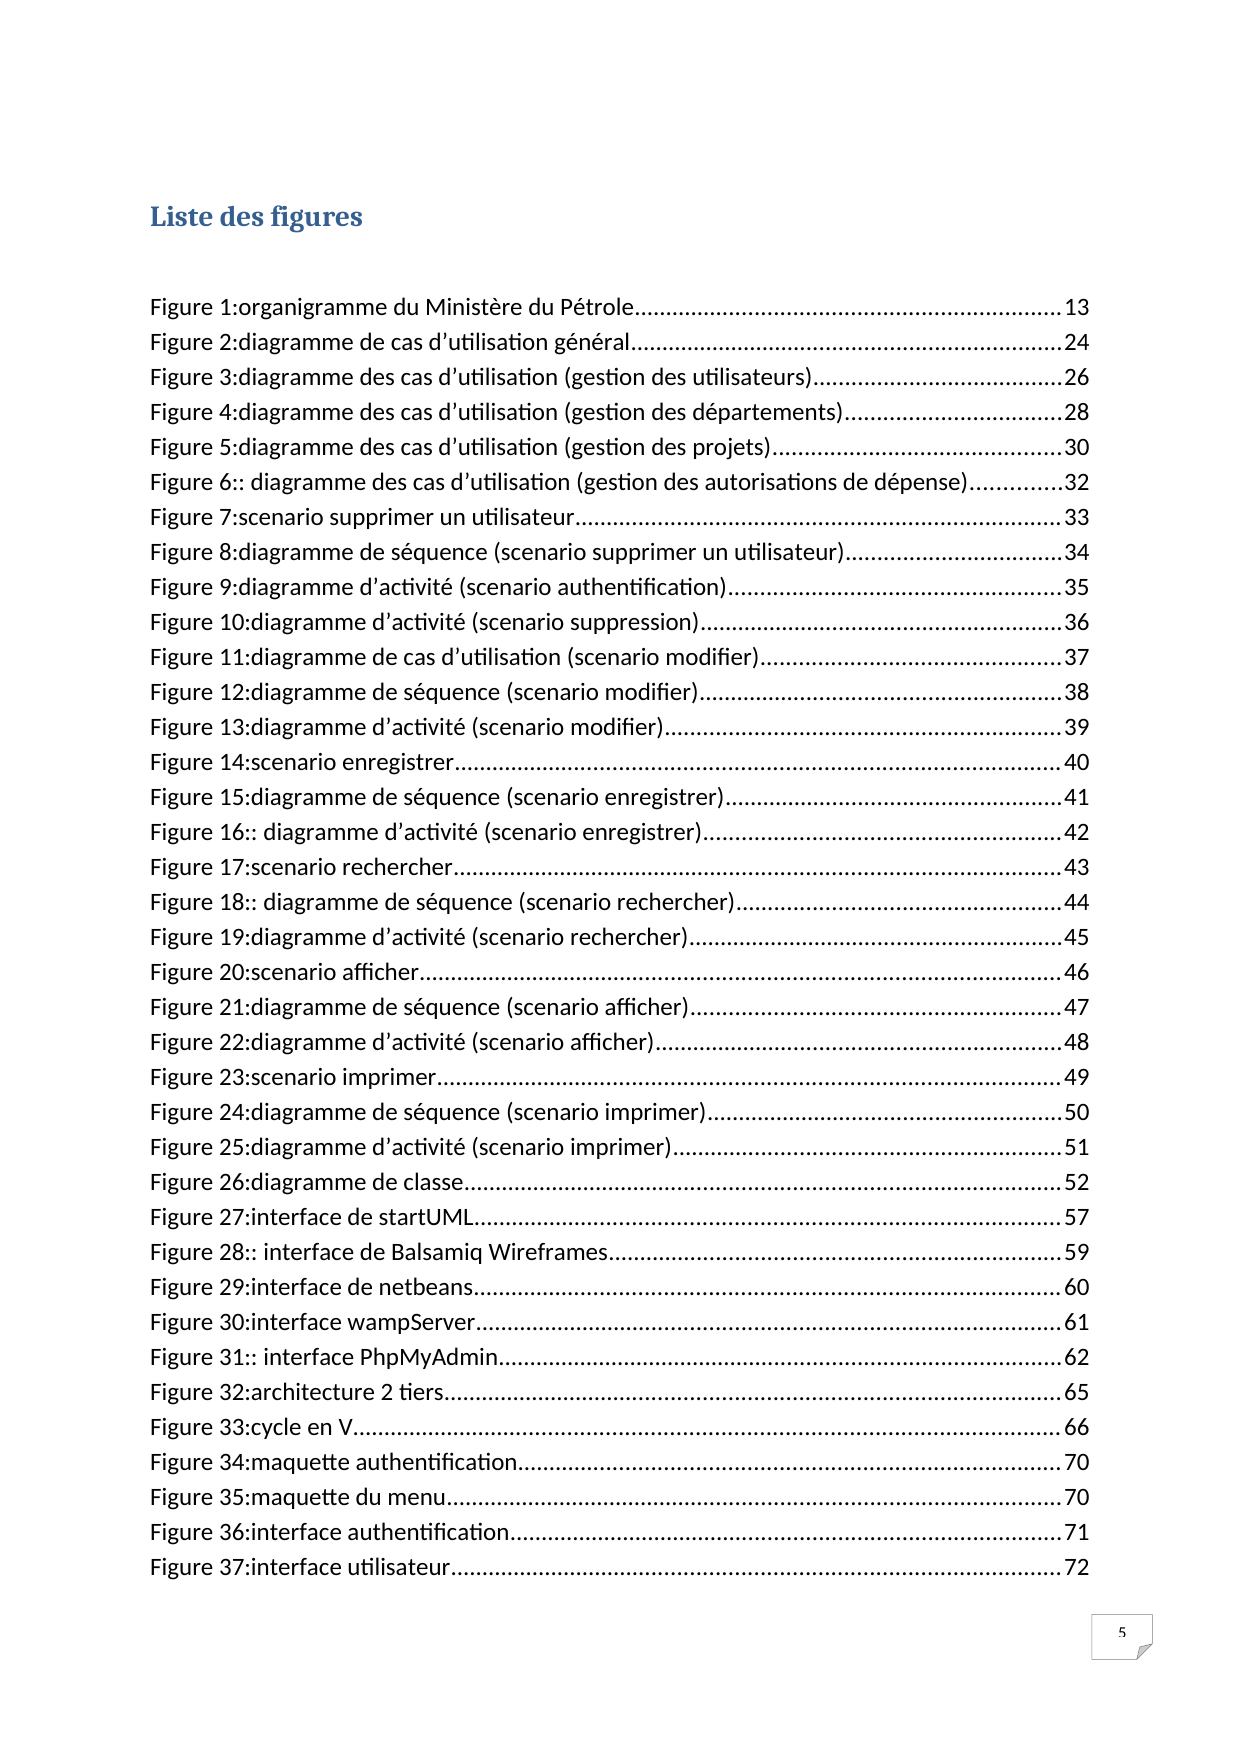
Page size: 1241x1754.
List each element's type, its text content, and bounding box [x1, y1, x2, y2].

text Figure 33:cycle en V 66 [150, 1412, 1090, 1442]
text Figure 3:diagramme des cas d’utilisation (gestion des utilisateurs) 26 [150, 362, 1090, 392]
text Figure 2:diagramme de cas d’utilisation général 24 [150, 327, 1090, 357]
text Figure 37:interface utilisateur 72 [150, 1552, 1090, 1582]
text Figure 24:diagramme de séquence (scenario imprimer) 50 [150, 1097, 1090, 1127]
text Figure 34:maquette authentification 70 [150, 1447, 1090, 1477]
text Figure 7:scenario supprimer un utilisateur 33 [150, 502, 1090, 532]
text Figure 29:interface de netbeans 60 [150, 1272, 1090, 1302]
text Figure 17:scenario rechercher 43 [150, 852, 1090, 882]
text Figure 16:: diagramme d’activité (scenario enregistrer) 42 [150, 817, 1090, 847]
text Figure 18:: diagramme de séquence (scenario rechercher) 44 [150, 887, 1090, 917]
text Figure 22:diagramme d’activité (scenario afficher) 48 [150, 1027, 1090, 1057]
subtitle Liste des figures [150, 200, 1090, 233]
text Figure 36:interface authentification 71 [150, 1517, 1090, 1547]
text Figure 31:: interface PhpMyAdmin 62 [150, 1342, 1090, 1372]
text Figure 27:interface de startUML 57 [150, 1202, 1090, 1232]
text Figure 15:diagramme de séquence (scenario enregistrer) 41 [150, 782, 1090, 812]
text Figure 19:diagramme d’activité (scenario rechercher) 45 [150, 922, 1090, 952]
text Figure 11:diagramme de cas d’utilisation (scenario modifier) 37 [150, 642, 1090, 672]
text Figure 26:diagramme de classe 52 [150, 1167, 1090, 1197]
text Figure 23:scenario imprimer 49 [150, 1062, 1090, 1092]
text Figure 9:diagramme d’activité (scenario authentification) 35 [150, 572, 1090, 602]
text Figure 30:interface wampServer 61 [150, 1307, 1090, 1337]
text Figure 6:: diagramme des cas d’utilisation (gestion des autorisations de dépense) 32 [150, 467, 1090, 497]
text Figure 4:diagramme des cas d’utilisation (gestion des départements) 28 [150, 397, 1090, 427]
text Figure 5:diagramme des cas d’utilisation (gestion des projets) 30 [150, 432, 1090, 462]
text Figure 32:architecture 2 tiers 65 [150, 1377, 1090, 1407]
text Figure 21:diagramme de séquence (scenario afficher) 47 [150, 992, 1090, 1022]
text Figure 8:diagramme de séquence (scenario supprimer un utilisateur) 34 [150, 537, 1090, 567]
text Figure 1:organigramme du Ministère du Pétrole 13 [150, 292, 1090, 322]
text Figure 14:scenario enregistrer 40 [150, 747, 1090, 777]
text Figure 35:maquette du menu 70 [150, 1482, 1090, 1512]
text Figure 20:scenario afficher 46 [150, 957, 1090, 987]
text Figure 10:diagramme d’activité (scenario suppression) 36 [150, 607, 1090, 637]
text Figure 25:diagramme d’activité (scenario imprimer) 51 [150, 1132, 1090, 1162]
text Figure 12:diagramme de séquence (scenario modifier) 38 [150, 677, 1090, 707]
text Figure 13:diagramme d’activité (scenario modifier) 39 [150, 712, 1090, 742]
text Figure 28:: interface de Balsamiq Wireframes 59 [150, 1237, 1090, 1267]
